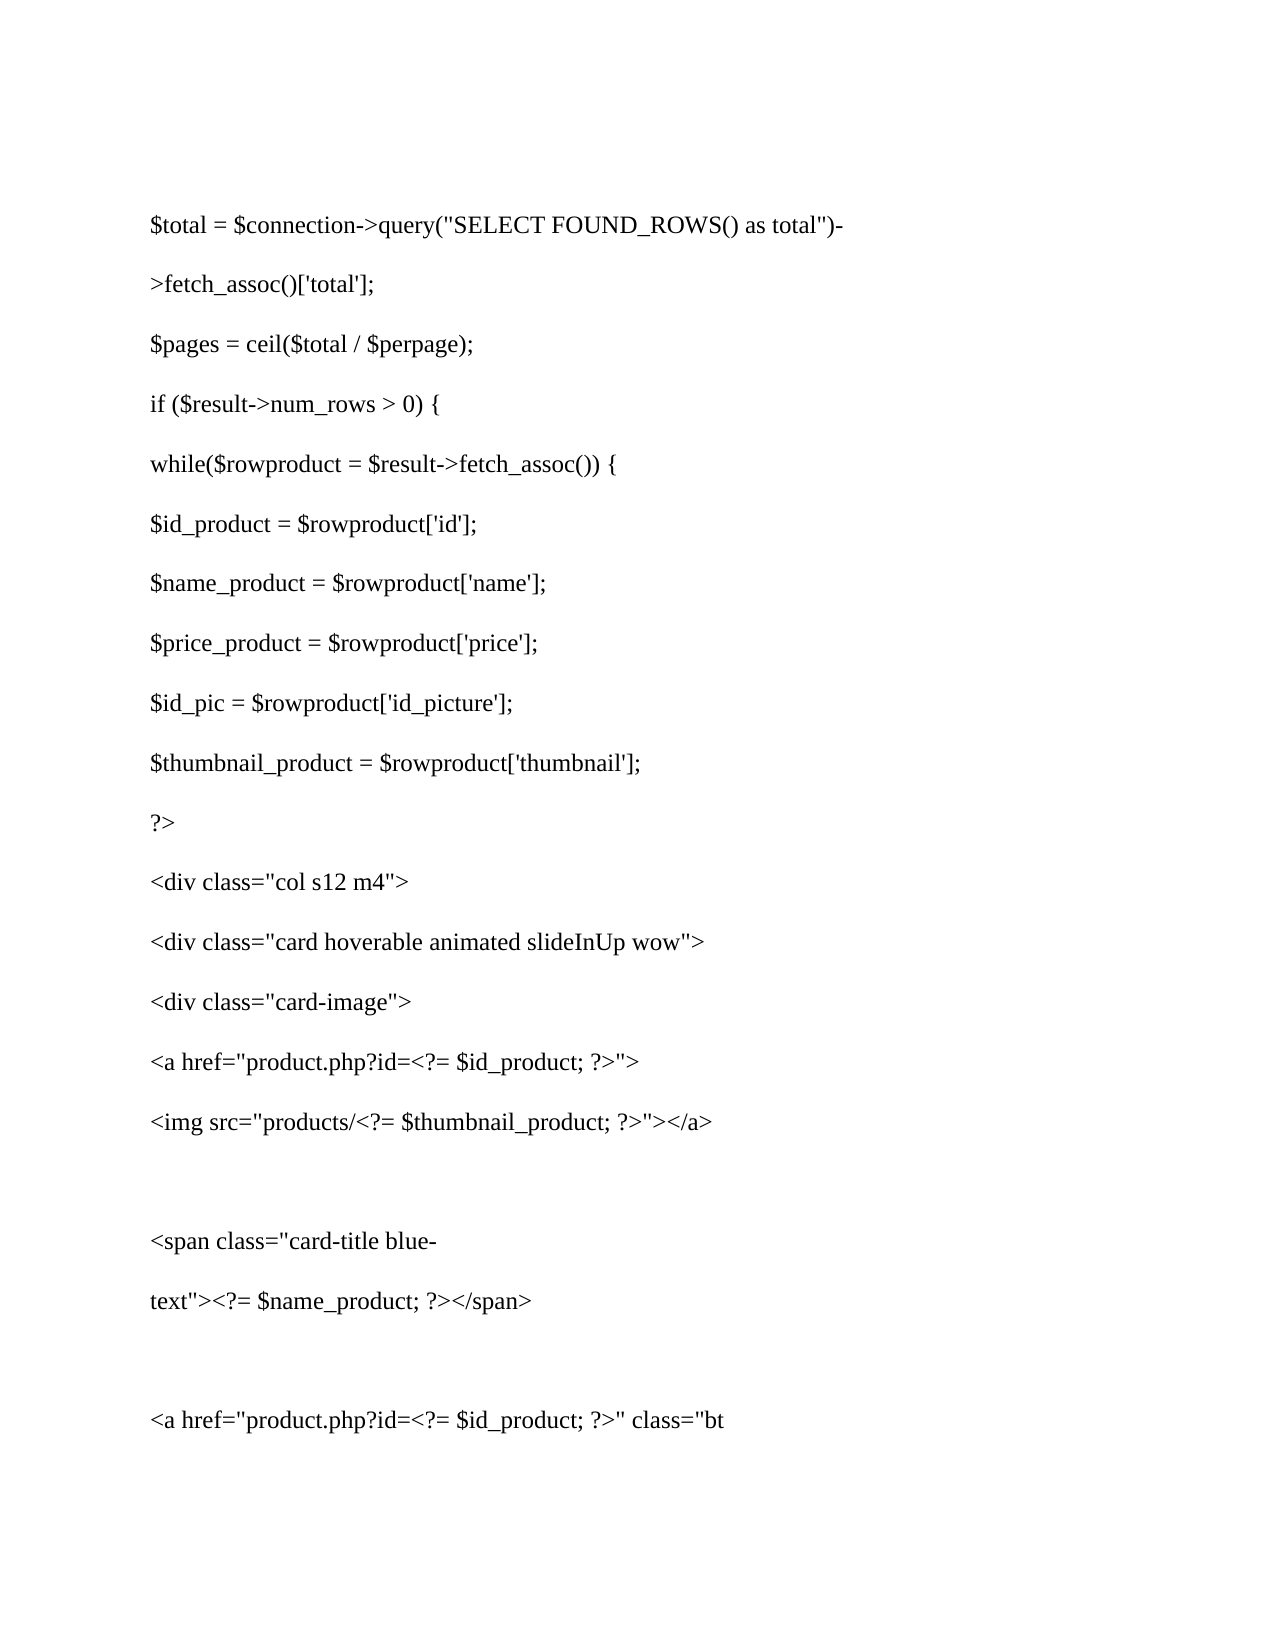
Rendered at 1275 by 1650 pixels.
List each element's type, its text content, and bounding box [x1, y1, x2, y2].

text <a href="product.php?id=<?= $id_product; ?>"> [150, 1047, 1125, 1076]
text $thumbnail_product = $rowproduct['thumbnail']; [150, 748, 1125, 777]
text $pages = ceil($total / $perpage); [150, 329, 1125, 358]
text $id_pic = $rowproduct['id_picture']; [150, 688, 1125, 717]
text $total = $connection->query("SELECT FOUND_ROWS() as total")- [150, 210, 1125, 238]
text $id_product = $rowproduct['id']; [150, 509, 1125, 537]
text <span class="card-title blue- [150, 1226, 1125, 1255]
text <div class="card hoverable animated slideInUp wow"> [150, 927, 1125, 956]
text >fetch_assoc()['total']; [150, 269, 1125, 298]
text <a href="product.php?id=<?= $id_product; ?>" class="bt [150, 1406, 1125, 1434]
text text"><?= $name_product; ?></span> [150, 1286, 1125, 1315]
text <div class="col s12 m4"> [150, 867, 1125, 896]
text while($rowproduct = $result->fetch_assoc()) { [150, 449, 1125, 478]
text <div class="card-image"> [150, 987, 1125, 1016]
text if ($result->num_rows > 0) { [150, 389, 1125, 418]
text <img src="products/<?= $thumbnail_product; ?>"></a> [150, 1107, 1125, 1135]
text ?> [150, 808, 1125, 836]
text $name_product = $rowproduct['name']; [150, 568, 1125, 597]
text $price_product = $rowproduct['price']; [150, 628, 1125, 657]
